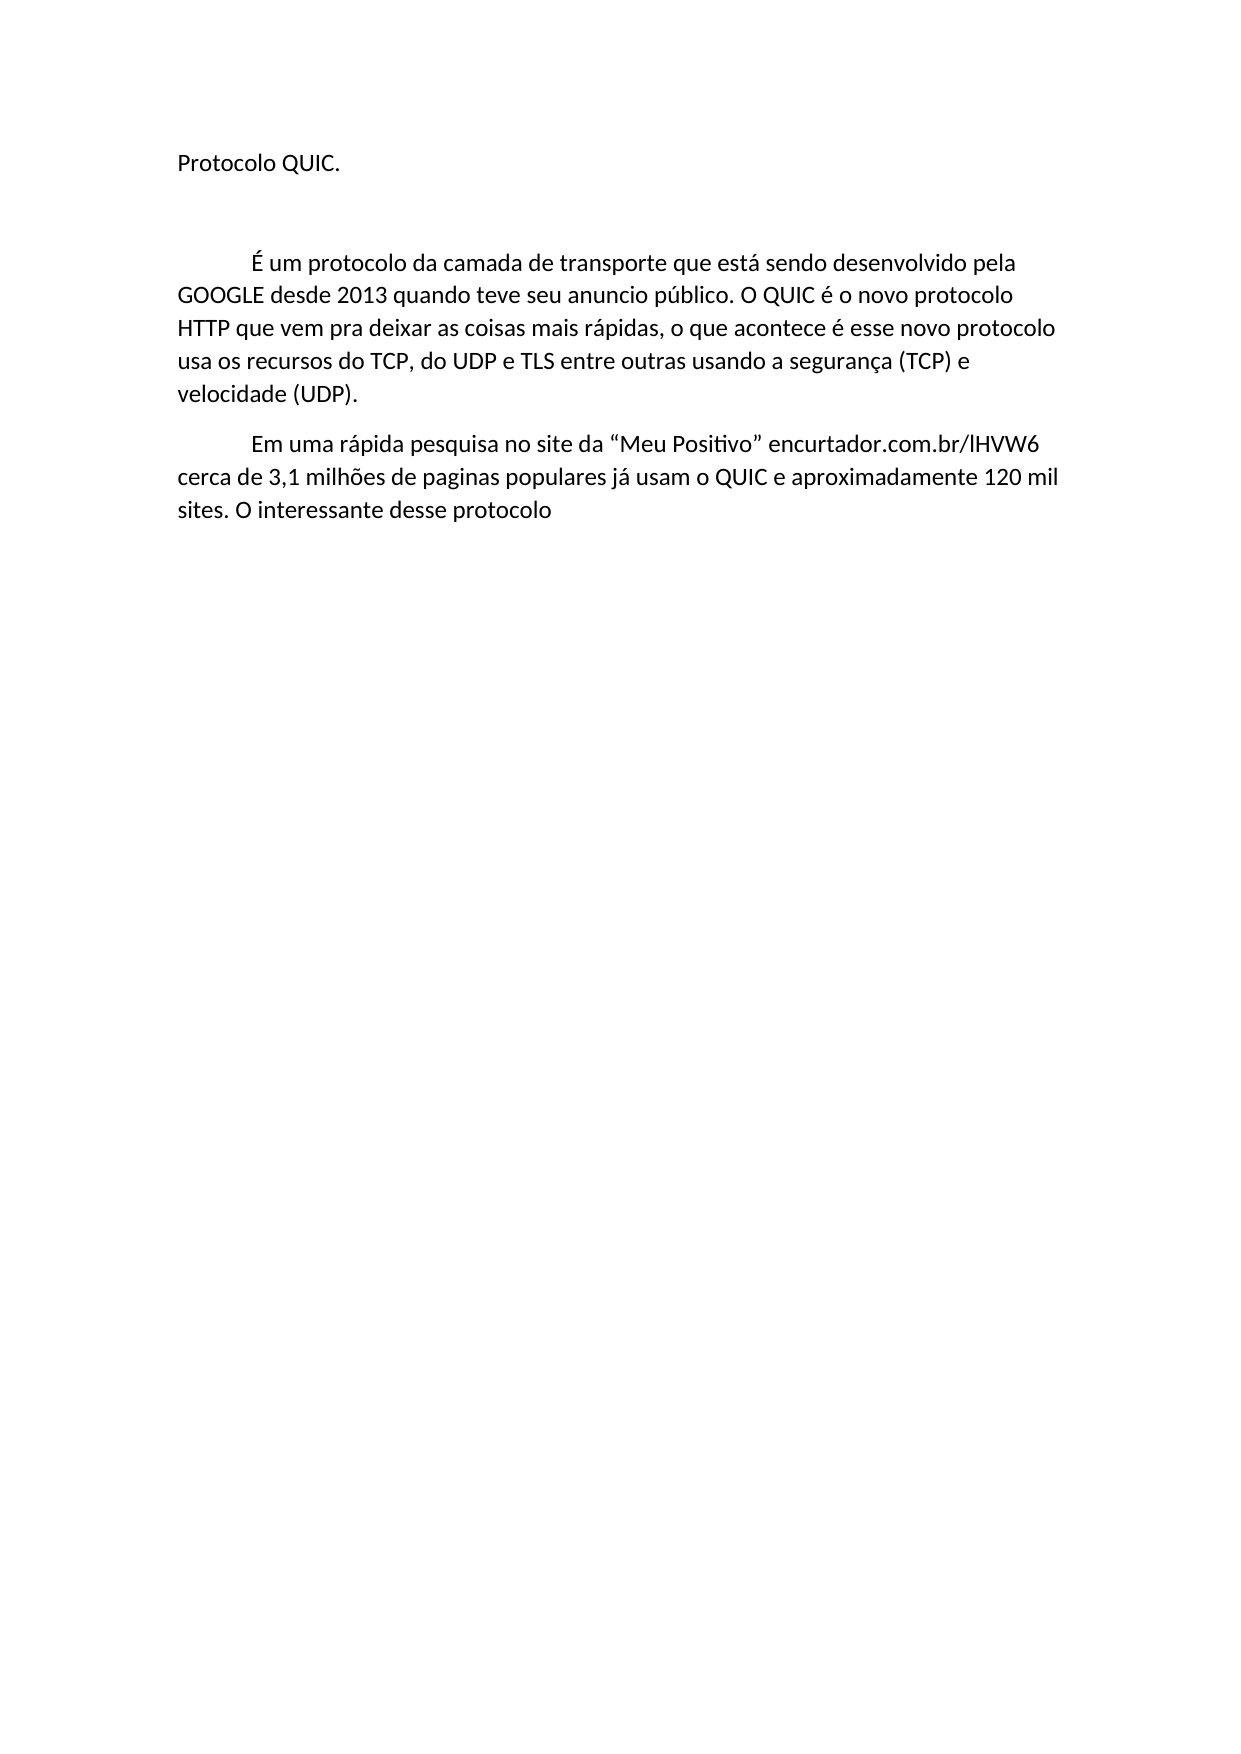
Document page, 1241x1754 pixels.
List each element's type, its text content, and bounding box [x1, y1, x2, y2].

text Protocolo QUIC. [177, 148, 1063, 178]
text É um protocolo da camada de transporte que está sendo desenvolvido pela GOOGLE desde 2013 quando teve seu anuncio público. O QUIC é o novo protocolo HTTP que vem pra deixar as coisas mais rápidas, o que acontece é esse novo protocolo usa os recursos do TCP, do UDP e TLS entre outras usando a segurança (TCP) e velocidade (UDP). [177, 247, 1063, 409]
text Em uma rápida pesquisa no site da “Meu Positivo” encurtador.com.br/lHVW6 cerca de 3,1 milhões de paginas populares já usam o QUIC e aproximadamente 120 mil sites. O interessante desse protocolo [177, 428, 1063, 524]
